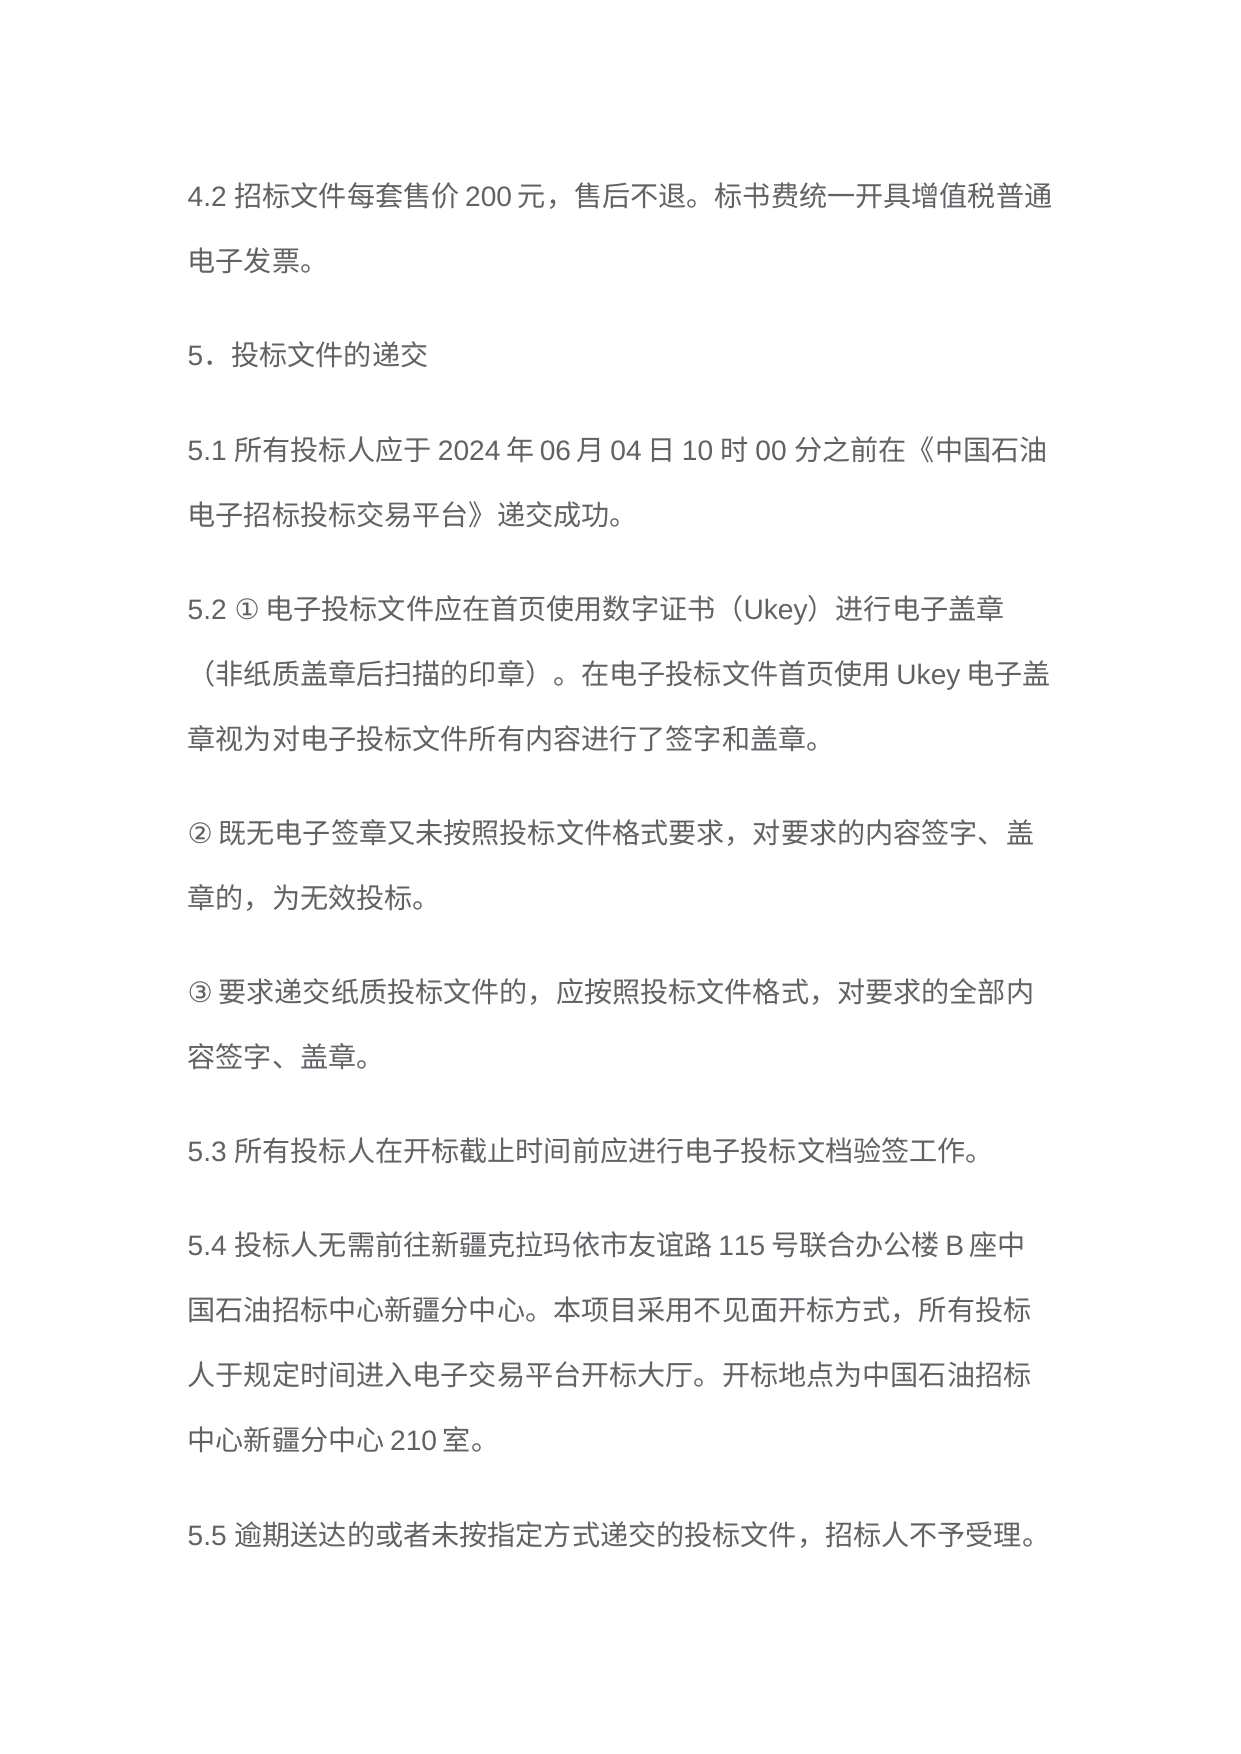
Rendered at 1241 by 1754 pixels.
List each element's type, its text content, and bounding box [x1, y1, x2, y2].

text 5.5 逾期送达的或者未按指定方式递交的投标文件，招标人不予受理。 [187, 1500, 1053, 1565]
text ③要求递交纸质投标文件的，应按照投标文件格式，对要求的全部内容签字、盖章。 [187, 958, 1053, 1088]
text 5.3 所有投标人在开标截止时间前应进行电子投标文档验签工作。 [187, 1117, 1053, 1182]
text 5.4 投标人无需前往新疆克拉玛依市友谊路115号联合办公楼B座中国石油招标中心新疆分中心。本项目采用不见面开标方式，所有投标人于规定时间进入电子交易平台开标大厅。开标地点为中国石油招标中心新疆分中心210室。 [187, 1211, 1053, 1471]
text 4.2 招标文件每套售价200元，售后不退。标书费统一开具增值税普通电子发票。 [187, 162, 1053, 292]
text 5.1 所有投标人应于 2024年06月04日 10 时 00 分之前在《中国石油电子招标投标交易平台》递交成功。 [187, 415, 1053, 545]
text 5．投标文件的递交 [187, 321, 1053, 386]
text 5.2 ①电子投标文件应在首页使用数字证书（Ukey）进行电子盖章（非纸质盖章后扫描的印章）。在电子投标文件首页使用Ukey电子盖章视为对电子投标文件所有内容进行了签字和盖章。 [187, 574, 1053, 769]
text ②既无电子签章又未按照投标文件格式要求，对要求的内容签字、盖章的，为无效投标。 [187, 799, 1053, 929]
